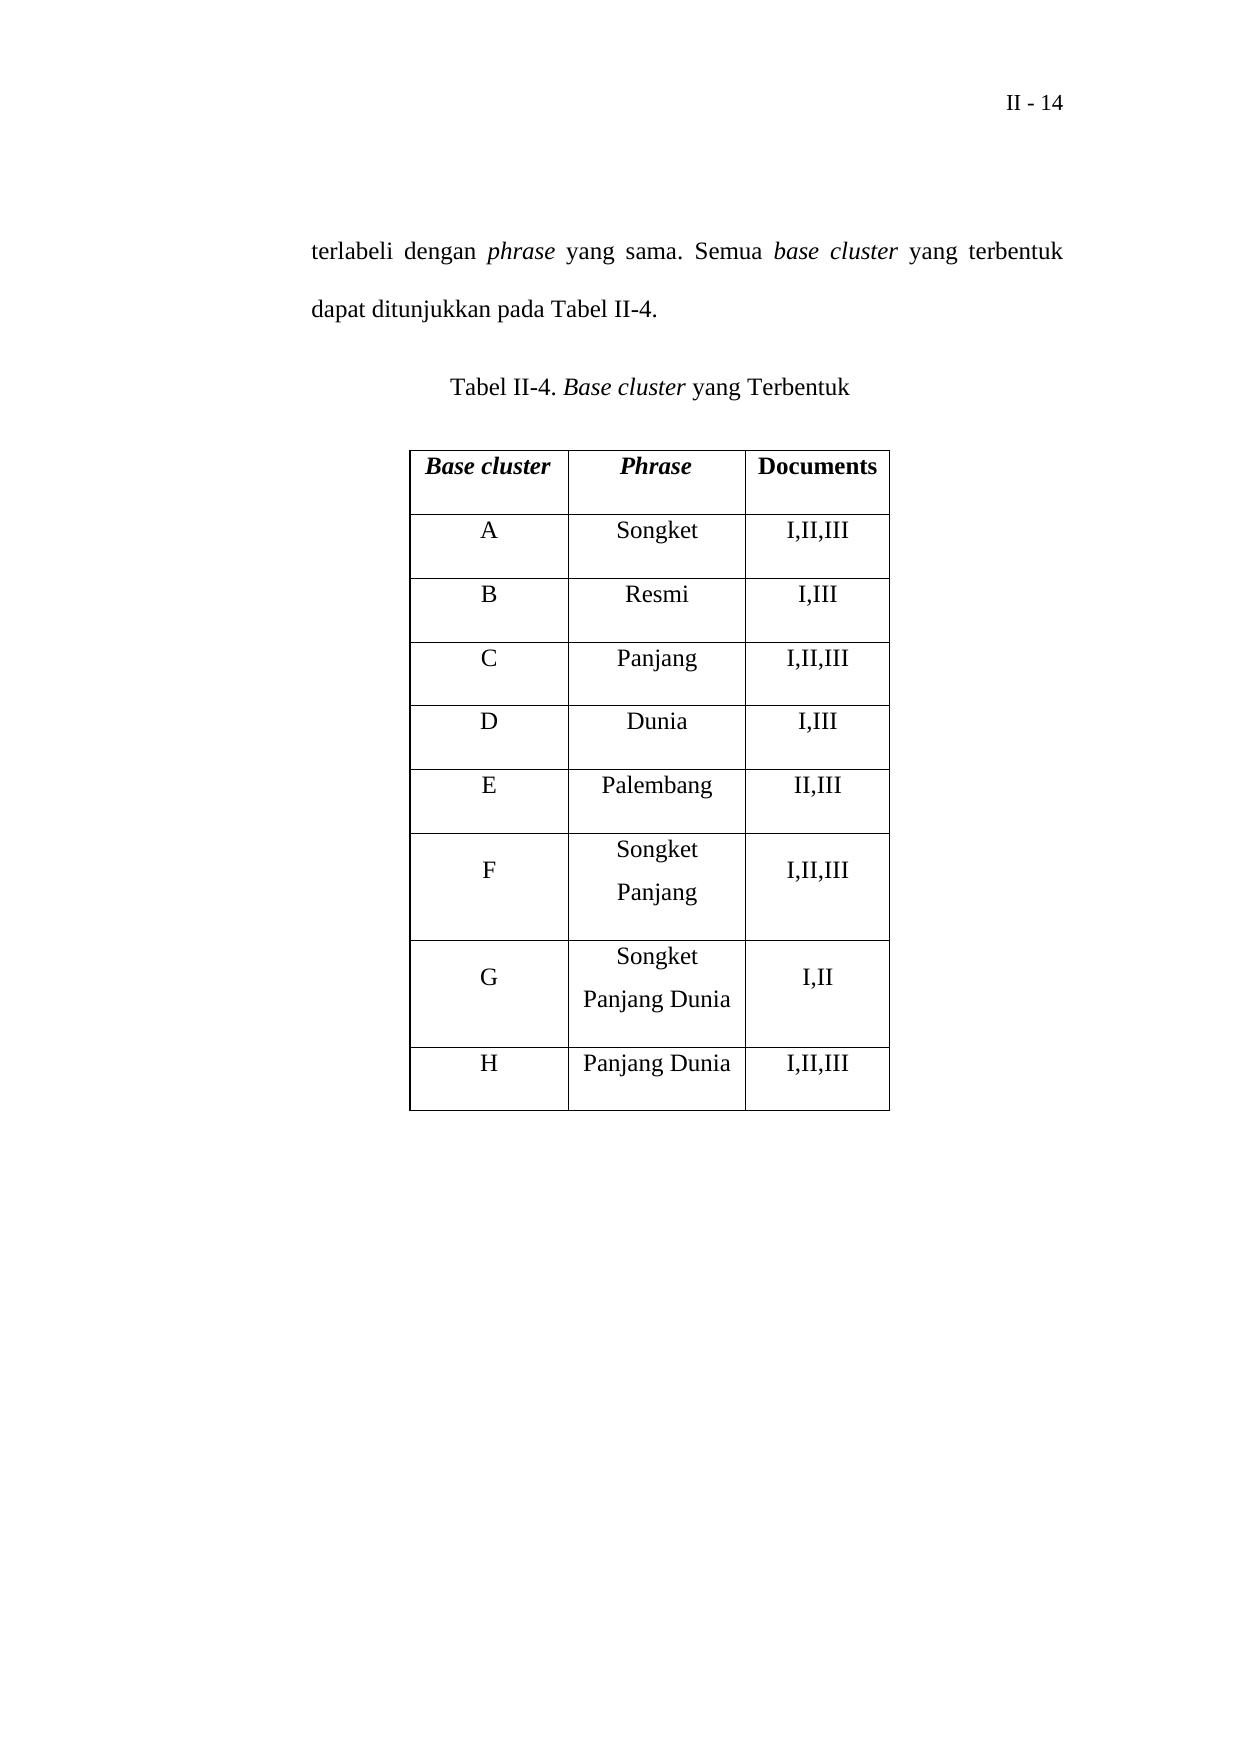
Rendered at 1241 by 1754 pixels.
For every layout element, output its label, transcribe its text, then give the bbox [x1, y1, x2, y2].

table_cell B [411, 579, 568, 642]
table_cell II,III [746, 770, 889, 833]
table_cell I,III [746, 706, 889, 769]
table_cell Songket Panjang Dunia [569, 941, 745, 1047]
table_cell I,II,III [746, 834, 889, 940]
table_cell Palembang [569, 770, 745, 833]
table_cell E [411, 770, 568, 833]
table_header Base cluster [411, 451, 568, 514]
table_cell I,II [746, 941, 889, 1047]
table_cell I,II,III [746, 1048, 889, 1110]
table_cell H [411, 1048, 568, 1110]
table_cell I,II,III [746, 515, 889, 578]
table_cell Songket Panjang [569, 834, 745, 940]
table_cell I,II,III [746, 643, 889, 705]
table_cell Resmi [569, 579, 745, 642]
table_cell C [411, 643, 568, 705]
table_cell D [411, 706, 568, 769]
table_header Documents [746, 451, 889, 514]
table_cell A [411, 515, 568, 578]
table_header Phrase [569, 451, 745, 514]
table_cell Panjang Dunia [569, 1048, 745, 1110]
table_cell G [411, 941, 568, 1047]
table_cell I,III [746, 579, 889, 642]
table_cell Panjang [569, 643, 745, 705]
text Tabel II-4. Base cluster yang Terbentuk [236, 372, 1063, 401]
table_cell Songket [569, 515, 745, 578]
table_cell F [411, 834, 568, 940]
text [311, 236, 1063, 322]
table_cell Dunia [569, 706, 745, 769]
